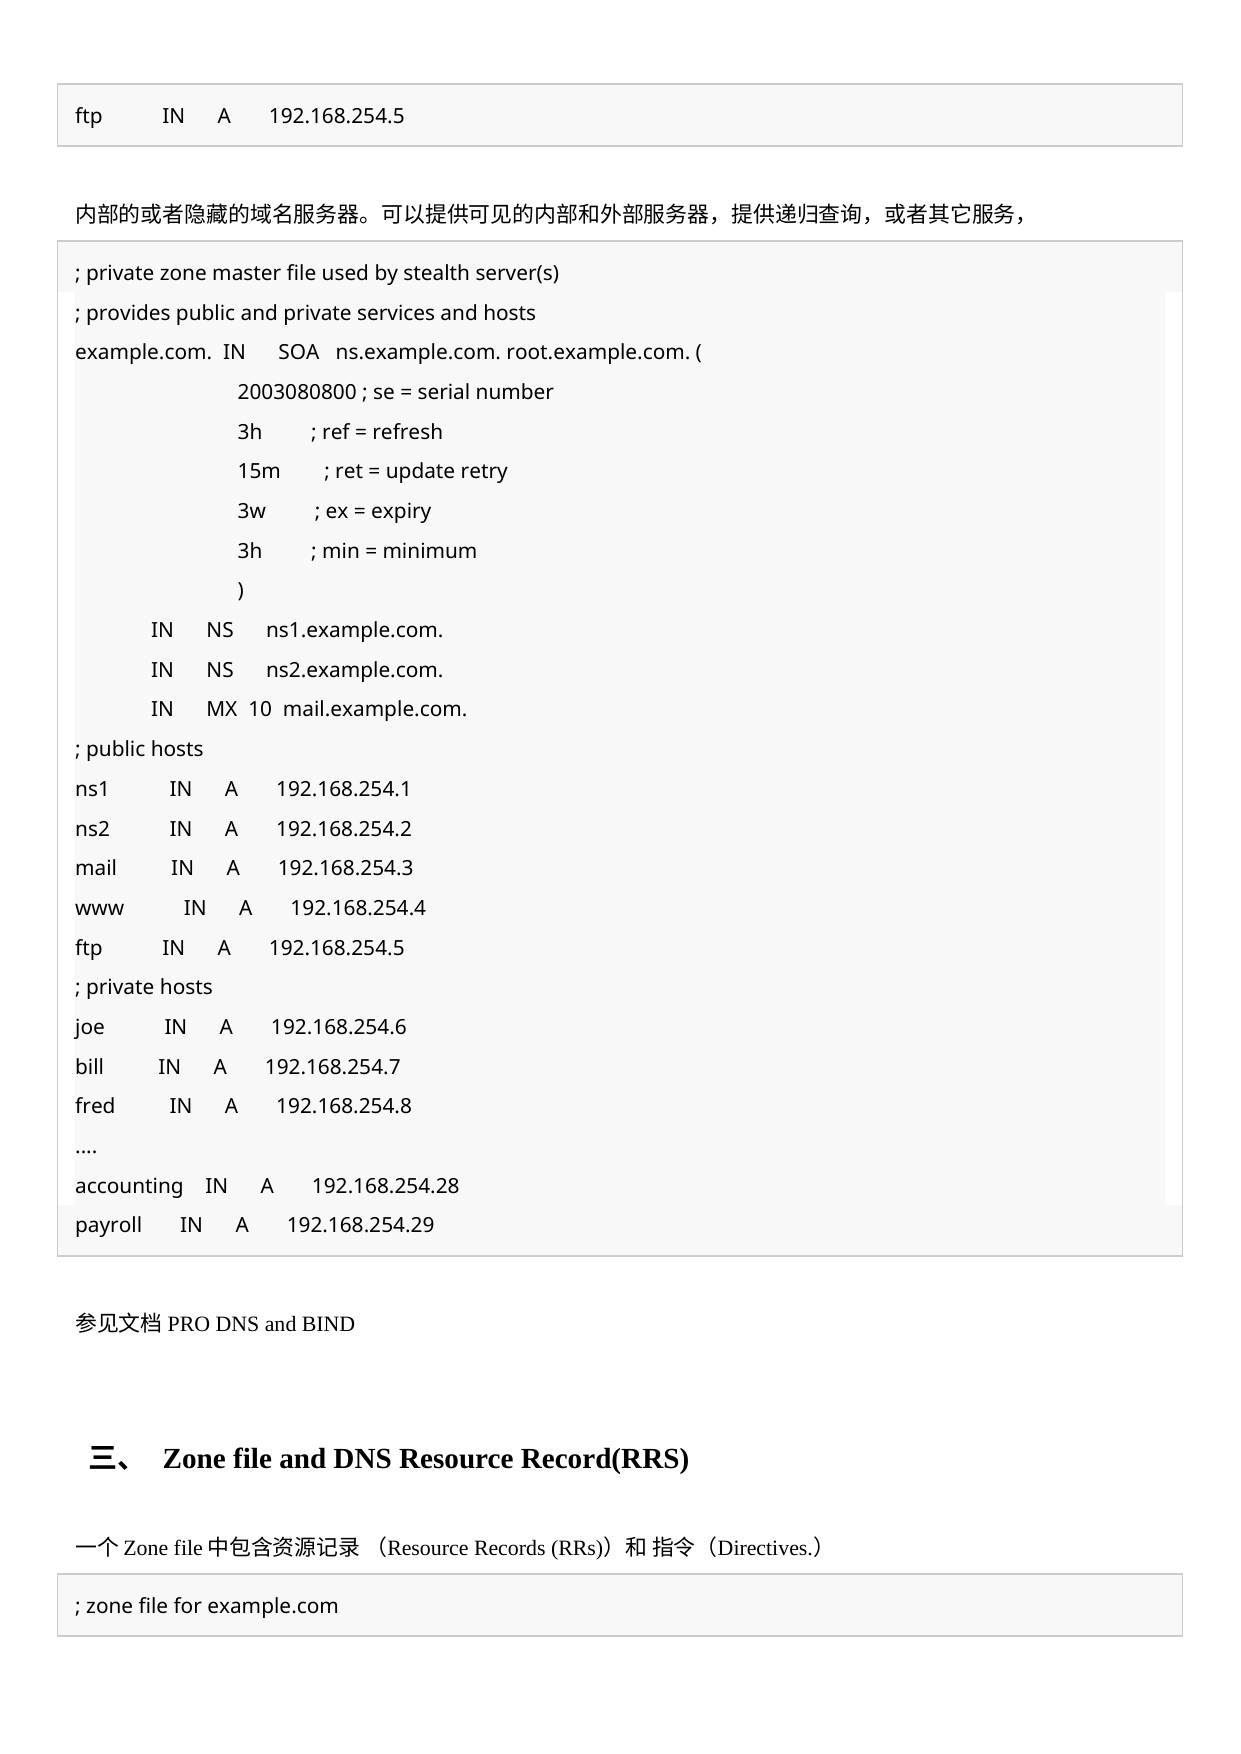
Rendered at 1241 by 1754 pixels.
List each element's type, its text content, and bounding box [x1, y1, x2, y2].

text 3h ; min = minimum [75, 530, 1165, 570]
text joe IN A 192.168.254.6 [75, 1006, 1165, 1046]
text ; private zone master file used by stealth server(s) [58, 242, 1182, 292]
text ) [75, 570, 1165, 609]
text .... [75, 1126, 1165, 1165]
text example.com. IN SOA ns.example.com. root.example.com. ( [75, 332, 1165, 371]
text accounting IN A 192.168.254.28 [75, 1165, 1165, 1193]
text 3w ; ex = expiry [75, 491, 1165, 530]
text ftp IN A 192.168.254.5 [58, 85, 1182, 145]
text bill IN A 192.168.254.7 [75, 1046, 1165, 1086]
text 3h ; ref = refresh [75, 411, 1165, 451]
text 2003080800 ; se = serial number [75, 371, 1165, 411]
text IN NS ns1.example.com. [75, 609, 1165, 649]
text www IN A 192.168.254.4 [75, 887, 1165, 927]
text ; zone file for example.com [58, 1575, 1182, 1635]
text IN MX 10 mail.example.com. [75, 689, 1165, 729]
text 内部的或者隐藏的域名服务器。可以提供可见的内部和外部服务器，提供递归查询，或者其它服务， [75, 193, 1165, 232]
text fred IN A 192.168.254.8 [75, 1086, 1165, 1126]
text IN NS ns2.example.com. [75, 649, 1165, 689]
text ns2 IN A 192.168.254.2 [75, 808, 1165, 848]
text ; provides public and private services and hosts [75, 292, 1165, 332]
text 参见文档 PRO DNS and BIND [75, 1302, 1165, 1342]
text ; private hosts [75, 967, 1165, 1006]
text ns1 IN A 192.168.254.1 [75, 768, 1165, 808]
text 一个Zone file中包含资源记录 （Resource Records (RRs)）和 指令（Directives.） [75, 1526, 1165, 1565]
text ; public hosts [75, 729, 1165, 768]
text 15m ; ret = update retry [75, 451, 1165, 491]
text payroll IN A 192.168.254.29 [58, 1193, 1182, 1255]
text mail IN A 192.168.254.3 [75, 848, 1165, 887]
text ftp IN A 192.168.254.5 [75, 927, 1165, 967]
subtitle Zone file and DNS Resource Record(RRS) [88, 1416, 1165, 1495]
